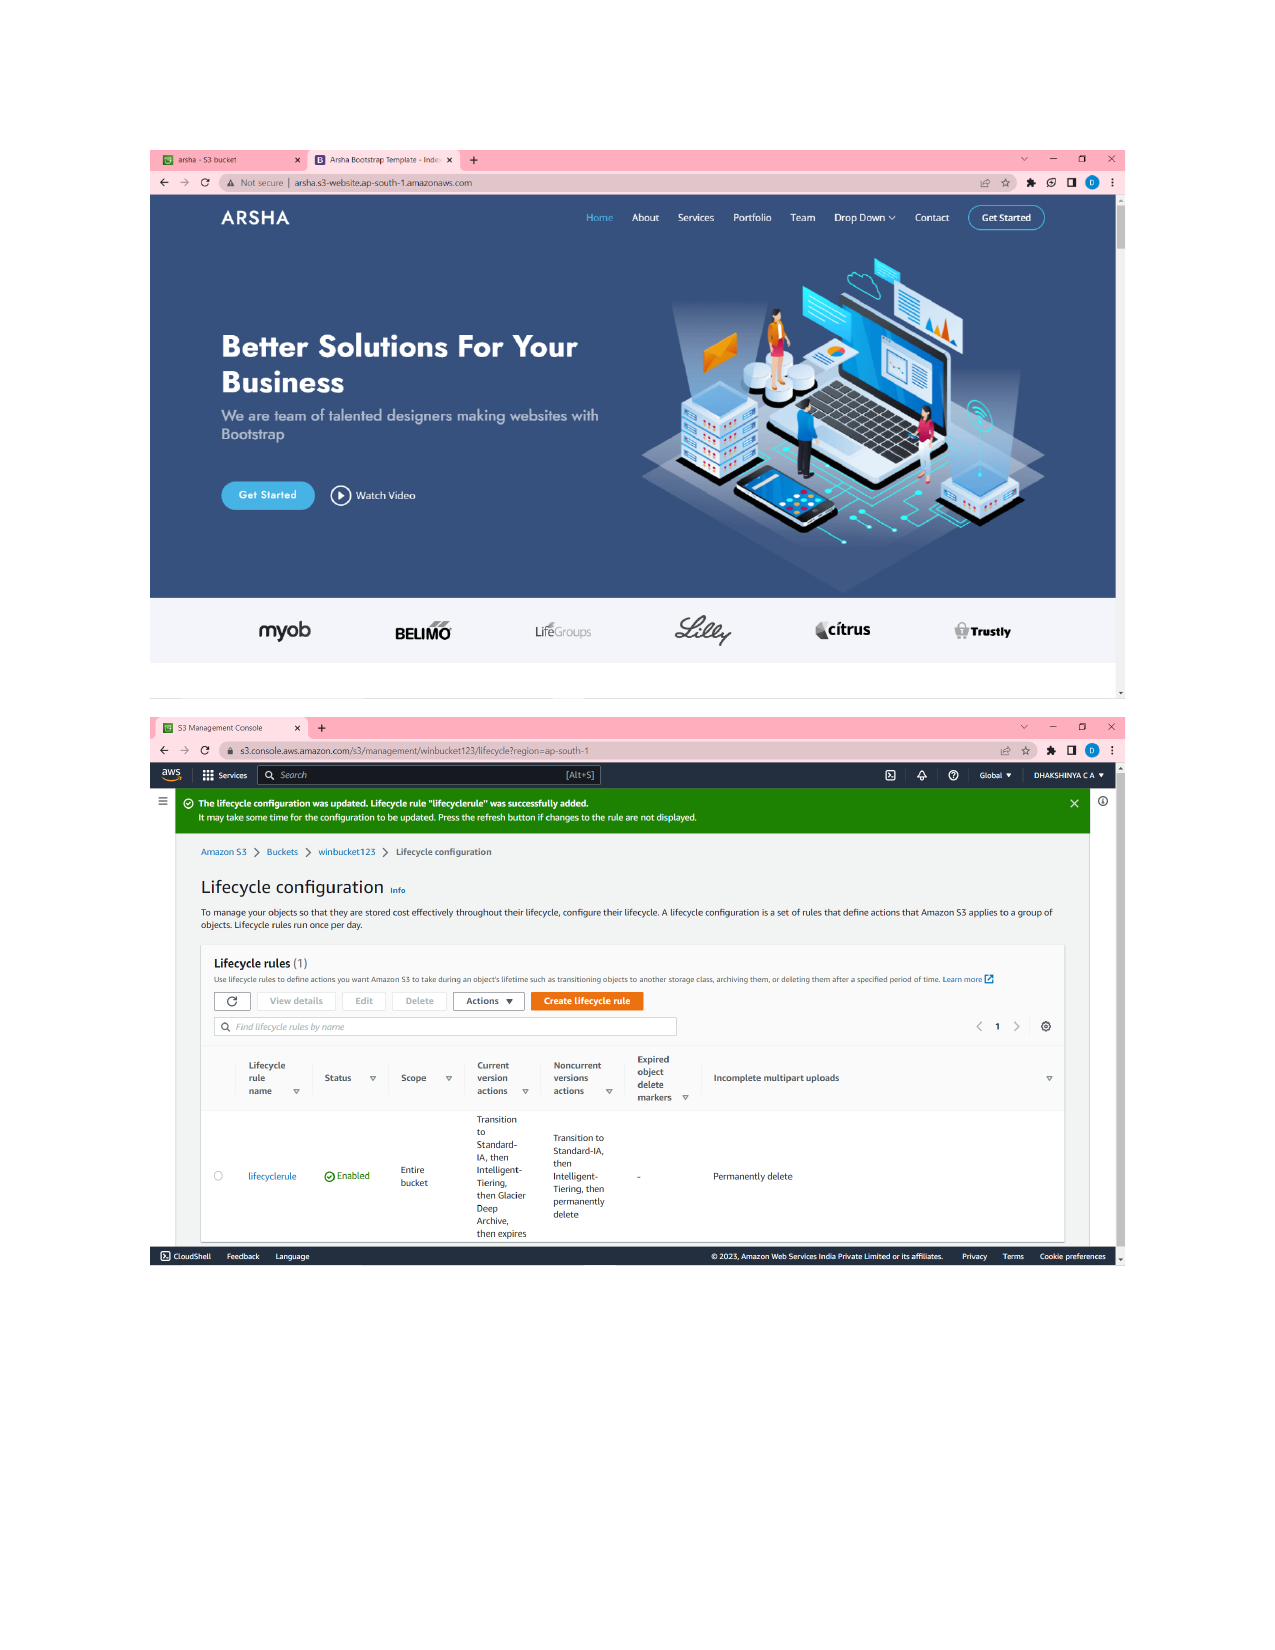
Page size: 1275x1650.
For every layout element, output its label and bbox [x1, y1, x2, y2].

picture [150, 717, 1125, 1266]
picture [150, 150, 1125, 699]
